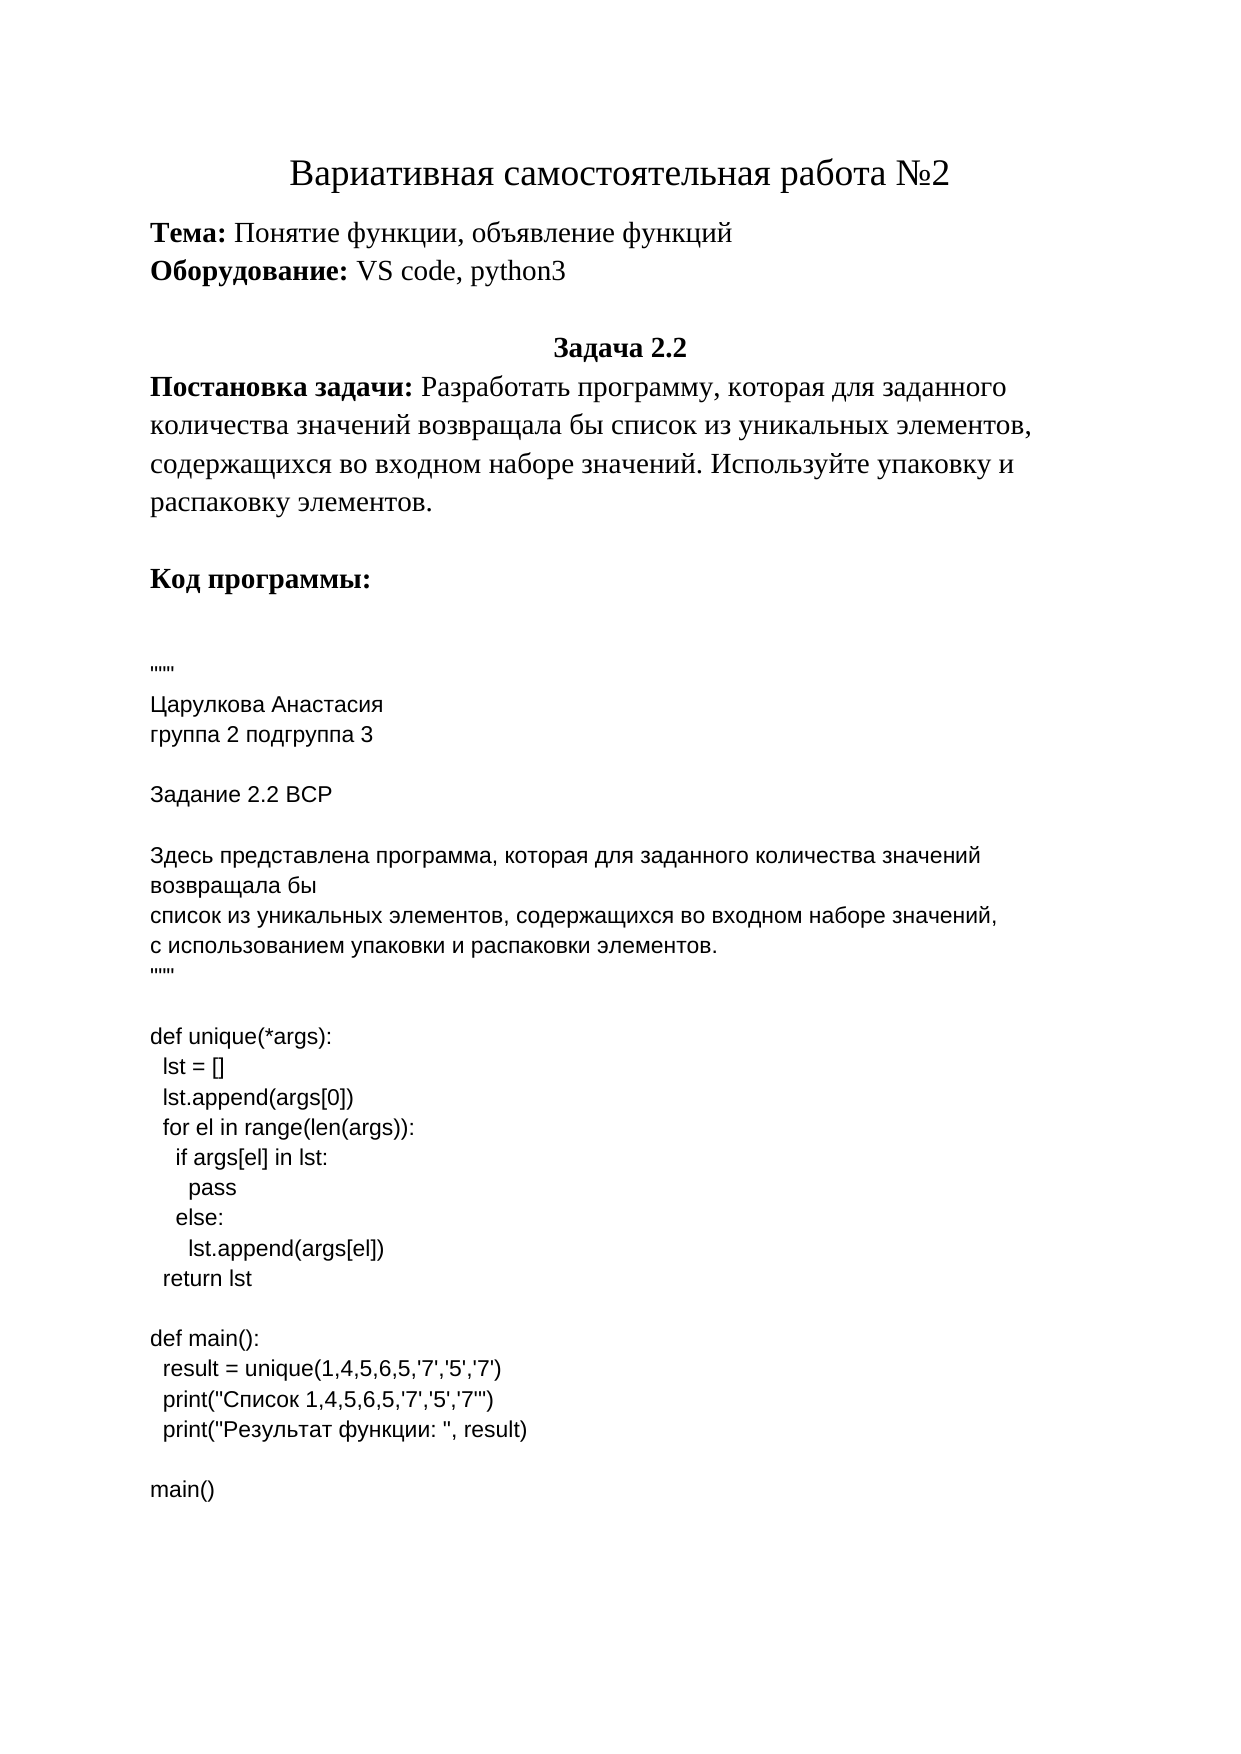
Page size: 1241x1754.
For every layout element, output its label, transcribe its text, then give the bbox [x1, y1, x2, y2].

text Задача 2.2 [150, 330, 1090, 364]
text lst.append(args[0]) [150, 1083, 1090, 1110]
text return lst [150, 1265, 1090, 1291]
text if args[el] in lst: [150, 1144, 1090, 1170]
text lst.append(args[el]) [150, 1234, 1090, 1261]
text result = unique(1,4,5,6,5,'7','5','7') [150, 1355, 1090, 1382]
text lst = [] [150, 1053, 1090, 1079]
text main() [150, 1476, 1090, 1502]
text print("Результат функции: ", result) [150, 1416, 1090, 1442]
text def main(): [150, 1325, 1090, 1351]
text def unique(*args): [150, 1023, 1090, 1049]
text """ [150, 661, 1090, 687]
text pass [150, 1174, 1090, 1200]
text Царулкова Анастасия [150, 691, 1090, 717]
text Вариативная самостоятельная работа №2 [150, 150, 1090, 193]
text for el in range(len(args)): [150, 1114, 1090, 1140]
text c использованием упаковки и распаковки элементов. [150, 932, 1090, 959]
text список из уникальных элементов, содержащихся во входном наборе значений, [150, 902, 1090, 928]
text print("Список 1,4,5,6,5,'7','5','7'") [150, 1386, 1090, 1412]
text Оборудование: VS code, python3 [150, 253, 1090, 287]
text Код программы: [150, 562, 1090, 595]
text """ [150, 963, 1090, 989]
text else: [150, 1204, 1090, 1231]
text Здесь представлена программа, которая для заданного количества значений возвращала бы [150, 842, 1090, 898]
text группа 2 подгруппа 3 [150, 721, 1090, 747]
text Задание 2.2 ВСР [150, 781, 1090, 808]
text Постановка задачи: Разработать программу, которая для заданного количества значений возвращала бы список из уникальных элементов, содержащихся во входном наборе значений. Используйте упаковку и распаковку элементов. [150, 369, 1090, 518]
text Тема: Понятие функции, объявление функций [150, 215, 1090, 248]
